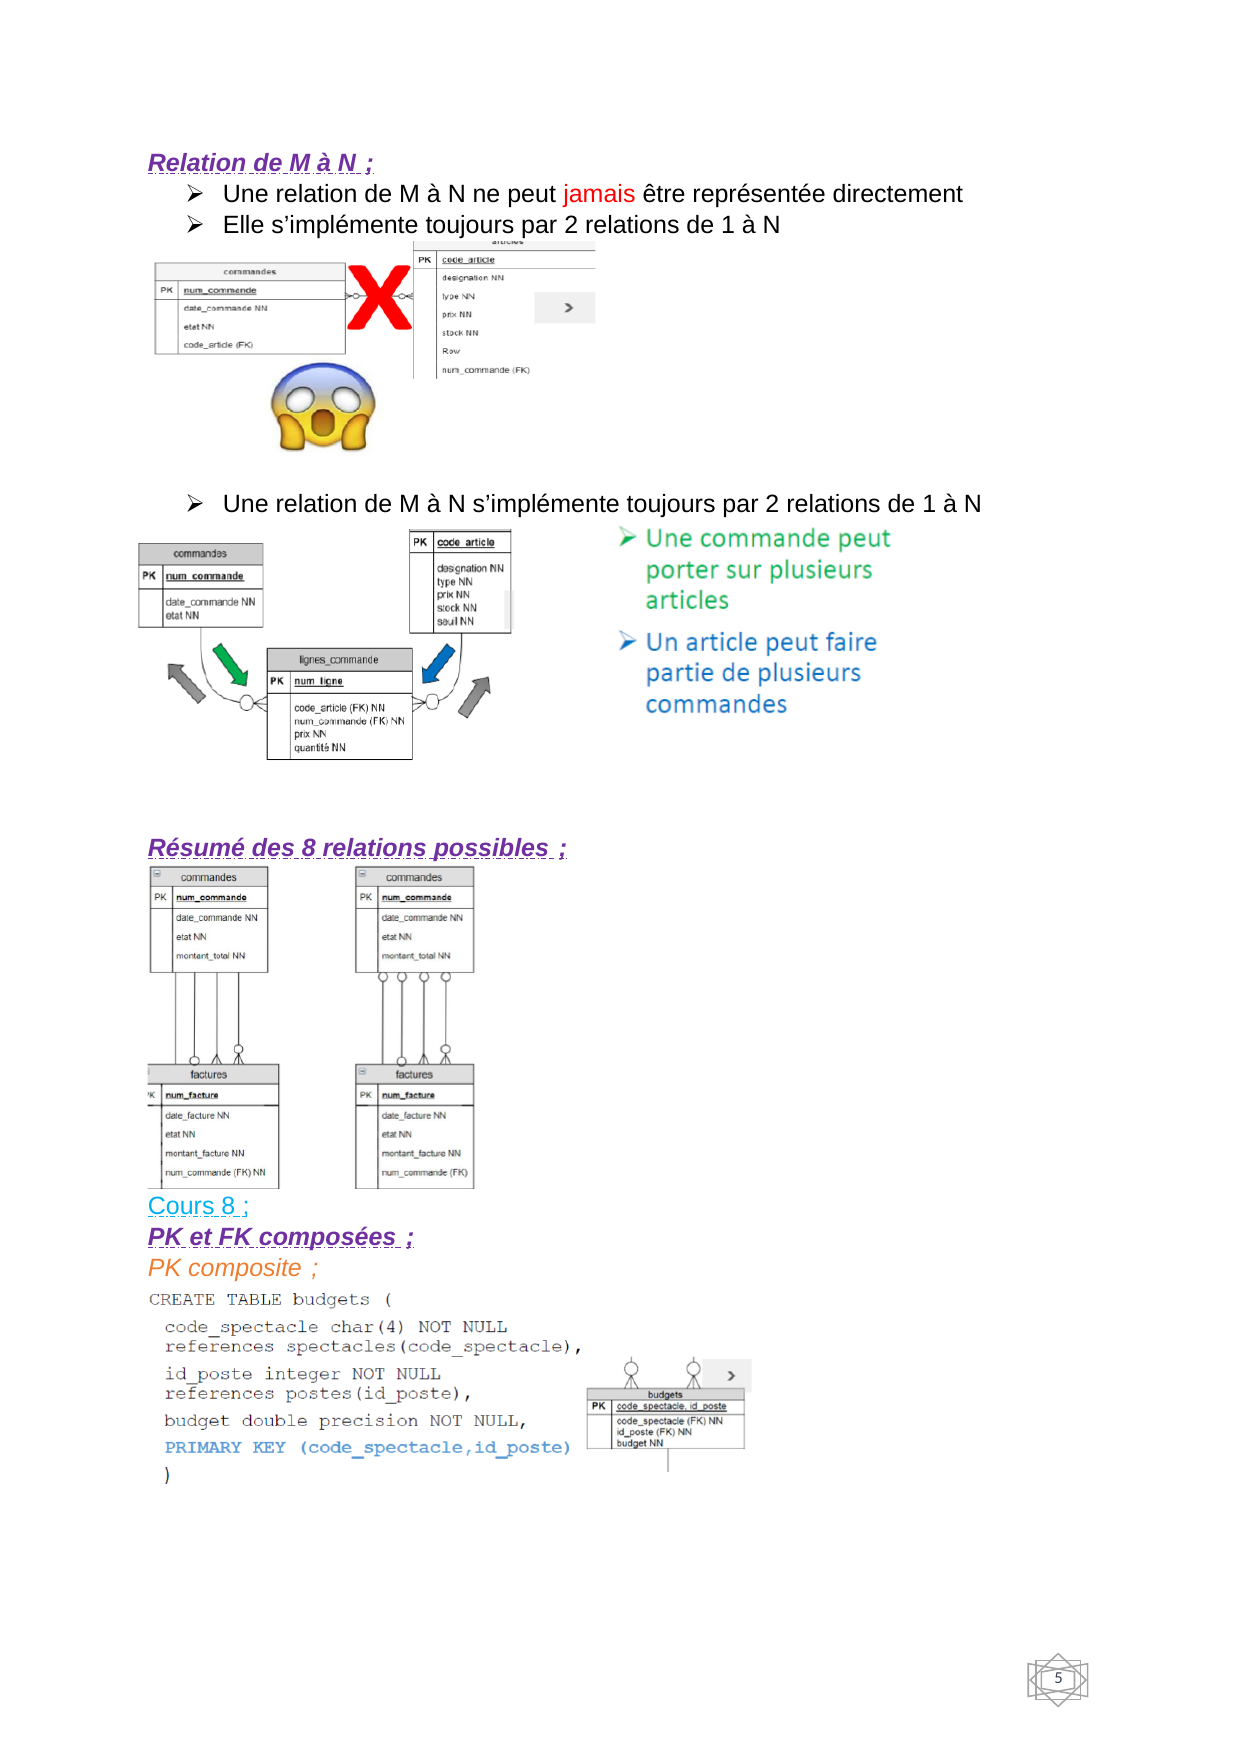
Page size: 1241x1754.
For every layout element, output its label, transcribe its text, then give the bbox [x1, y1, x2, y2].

list Une relation de M à N s’implémente toujours par 2 relations de 1 à N [185, 489, 1093, 518]
text PK composite ; [148, 1253, 1093, 1282]
text Relation de M à N ; [148, 148, 1093, 176]
picture [147, 864, 486, 1189]
picture [608, 520, 897, 719]
text Résumé des 8 relations possibles ; [148, 833, 1093, 862]
text PK et FK composées ; [148, 1222, 1093, 1251]
list Elle s’implémente toujours par 2 relations de 1 à N [185, 210, 1093, 239]
text Cours 8 ; [148, 1191, 1093, 1220]
picture [147, 241, 596, 465]
picture [147, 1284, 752, 1490]
list Une relation de M à N ne peut jamais être représentée directement [185, 179, 1093, 207]
picture [131, 529, 515, 767]
